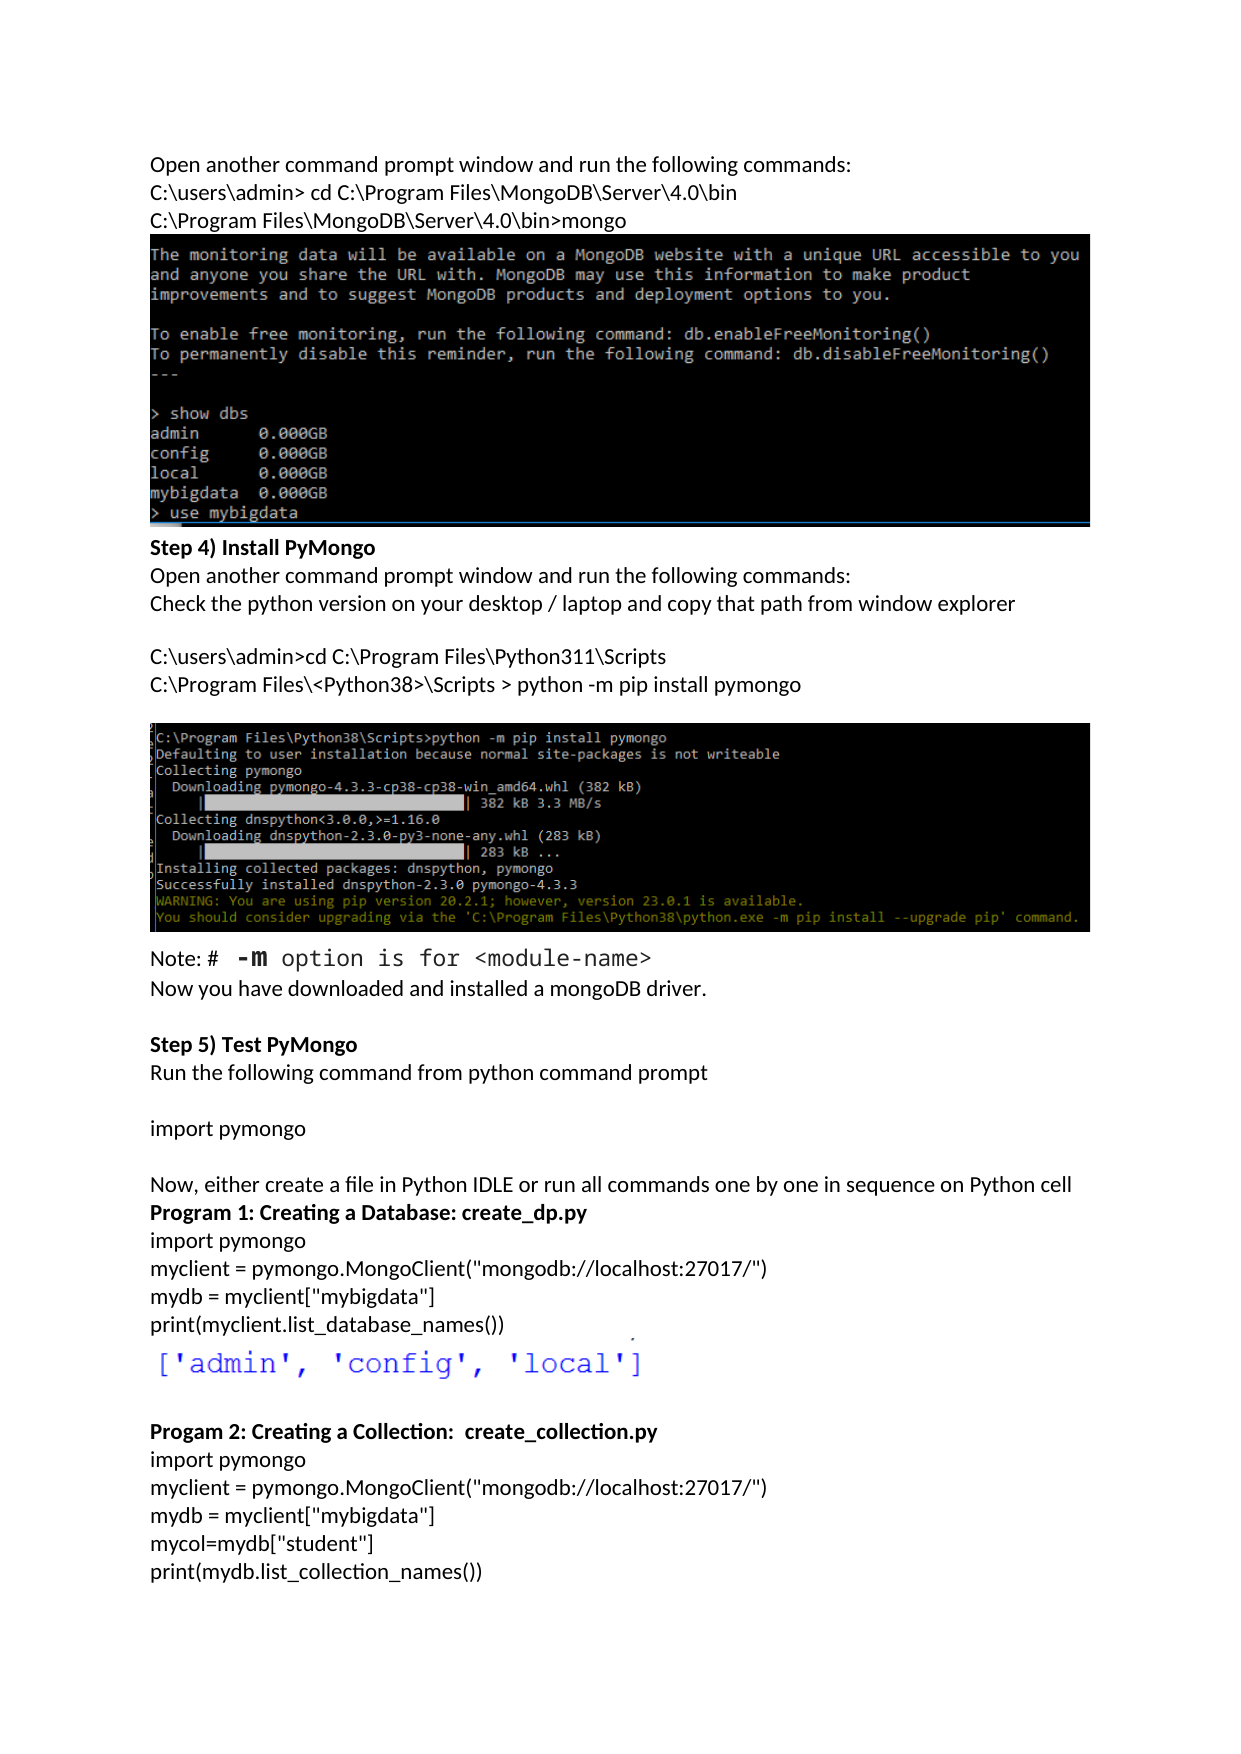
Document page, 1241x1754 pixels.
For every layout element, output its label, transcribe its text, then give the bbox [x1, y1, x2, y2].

text Check the python version on your desktop / laptop and copy that path from window explorer [150, 589, 1090, 617]
text C:\Program Files\<Python38>\Scripts > python -m pip install pymongo [150, 670, 1090, 698]
text import pymongo [150, 1445, 1090, 1473]
text Open another command prompt window and run the following commands: [150, 150, 1090, 178]
text import pymongo [150, 1114, 1090, 1142]
text mycol=mydb["student"] [150, 1529, 1090, 1557]
text Progam 2: Creating a Collection: create_collection.py [150, 1417, 1090, 1445]
text Program 1: Creating a Database: create_dp.py [150, 1198, 1090, 1226]
text mydb = myclient["mybigdata"] [150, 1282, 1090, 1310]
text import pymongo [150, 1226, 1090, 1254]
text C:\users\admin>cd C:\Program Files\Python311\Scripts [150, 642, 1090, 670]
text Open another command prompt window and run the following commands: [150, 561, 1090, 589]
picture [150, 1338, 645, 1384]
text C:\users\admin> cd C:\Program Files\MongoDB\Server\4.0\bin [150, 178, 1090, 206]
text print(myclient.list_database_names()) [150, 1310, 1090, 1338]
text Note: # -m option is for <module-name> [267, 937, 1090, 974]
text Step 4) Install PyMongo [150, 533, 1090, 561]
text Now you have downloaded and installed a mongoDB driver. [150, 974, 1090, 1002]
text print(mydb.list_collection_names()) [150, 1557, 1090, 1585]
text mydb = myclient["mybigdata"] [150, 1501, 1090, 1529]
text myclient = pymongo.MongoClient("mongodb://localhost:27017/") [150, 1473, 1090, 1501]
text Note: # -m option is for <module-name> [150, 937, 219, 974]
text Now, either create a file in Python IDLE or run all commands one by one in sequence on Python cell [150, 1170, 1090, 1198]
text C:\Program Files\MongoDB\Server\4.0\bin>mongo [150, 206, 1090, 234]
text Step 5) Test PyMongo [150, 1030, 1090, 1058]
text myclient = pymongo.MongoClient("mongodb://localhost:27017/") [150, 1254, 1090, 1282]
text Run the following command from python command prompt [150, 1058, 1090, 1086]
picture [150, 234, 1091, 527]
picture [150, 723, 1091, 932]
